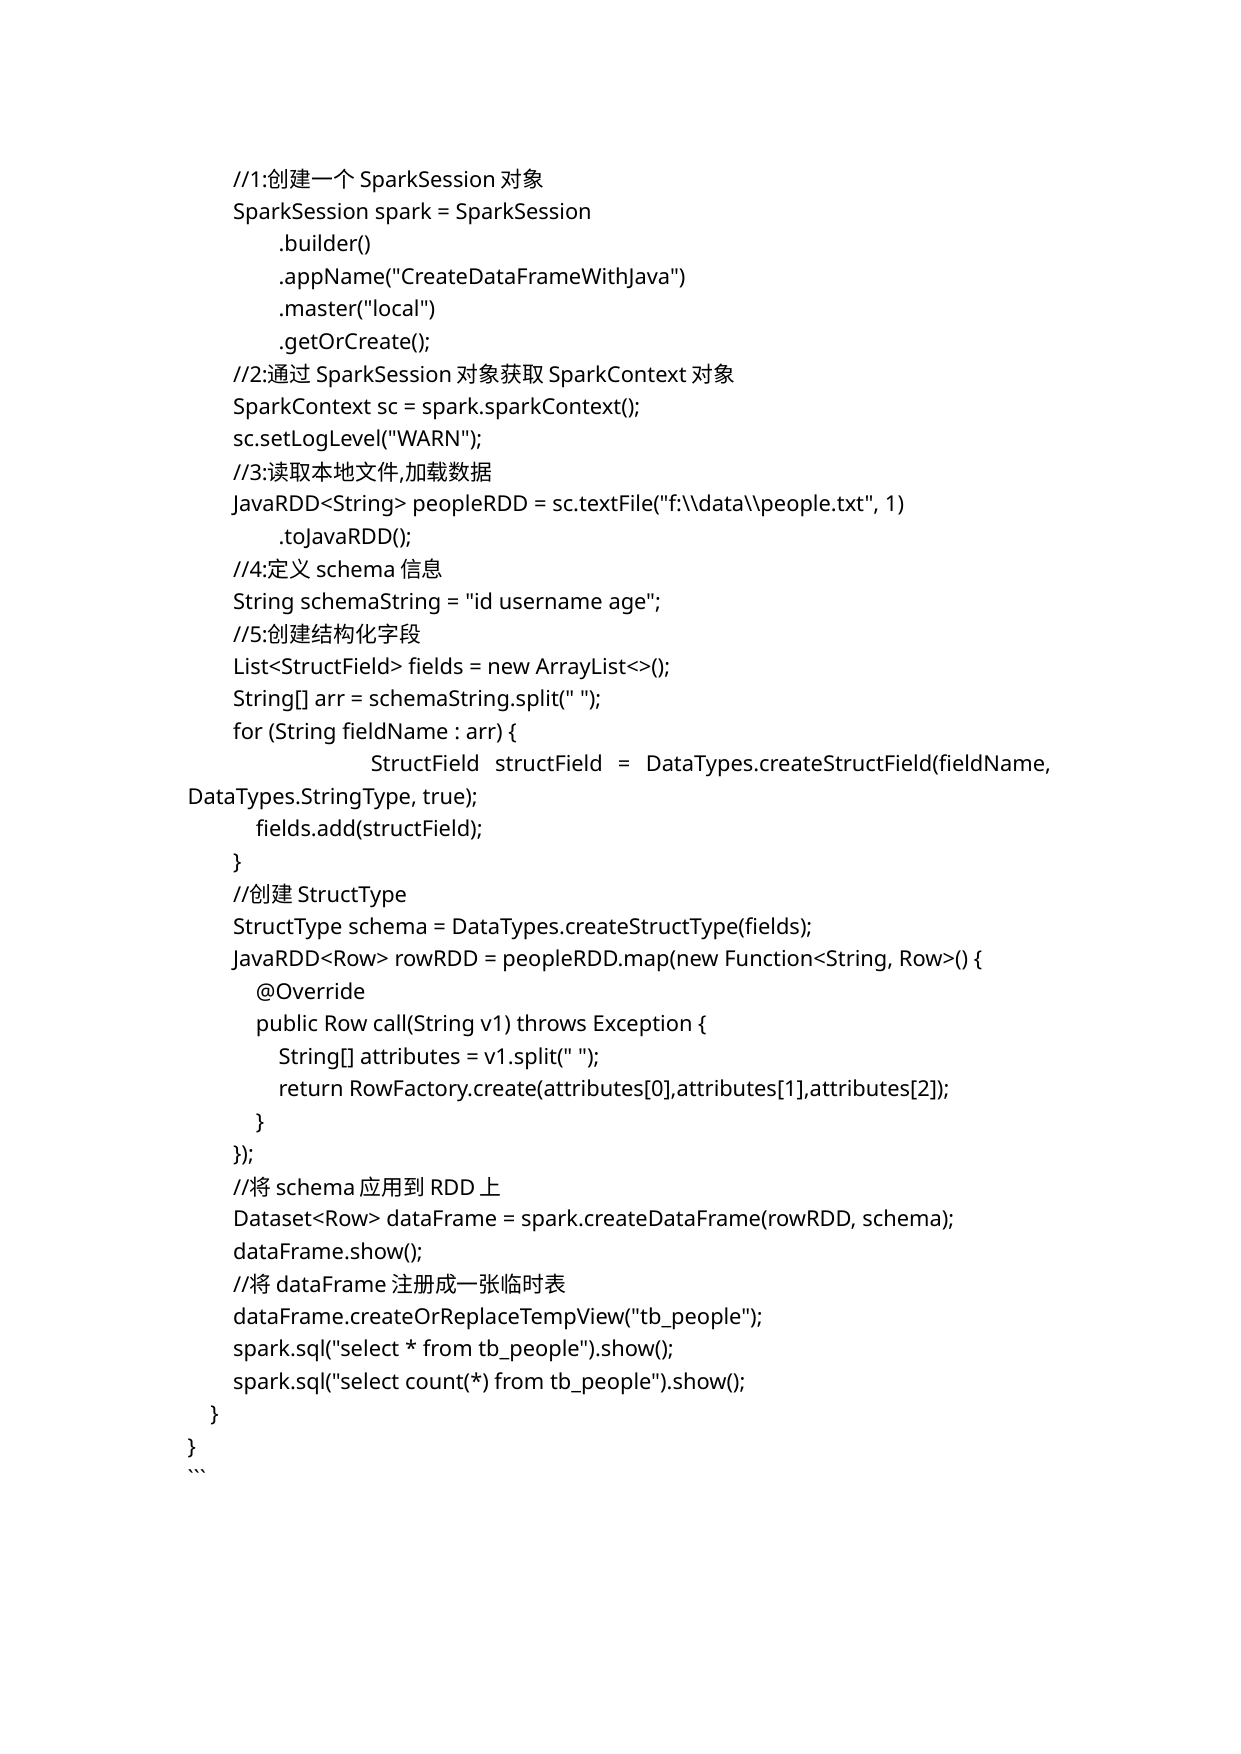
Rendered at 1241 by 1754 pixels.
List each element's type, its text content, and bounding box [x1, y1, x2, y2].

text JavaRDD<Row> rowRDD = peopleRDD.map(new Function<String, Row>() { [187, 942, 1053, 974]
text JavaRDD<String> peopleRDD = sc.textFile("f:\\data\\people.txt", 1) [187, 487, 1053, 519]
text Dataset<Row> dataFrame = spark.createDataFrame(rowRDD, schema); [187, 1202, 1053, 1234]
text spark.sql("select * from tb_people").show(); [187, 1332, 1053, 1364]
text @Override [187, 974, 1053, 1007]
text String schemaString = "id username age"; [187, 584, 1053, 617]
text //3:读取本地文件,加载数据 [187, 454, 1053, 487]
text //5:创建结构化字段 [187, 617, 1053, 649]
text for (String fieldName : arr) { [187, 714, 1053, 747]
text //2:通过SparkSession对象获取SparkContext对象 [187, 357, 1053, 389]
text .getOrCreate(); [187, 324, 1053, 357]
text .builder() [187, 227, 1053, 259]
text String[] arr = schemaString.split(" "); [187, 682, 1053, 714]
text dataFrame.createOrReplaceTempView("tb_people"); [187, 1299, 1053, 1332]
text dataFrame.show(); [187, 1234, 1053, 1267]
text .toJavaRDD(); [187, 519, 1053, 552]
text spark.sql("select count(*) from tb_people").show(); [187, 1364, 1053, 1397]
text //将dataFrame注册成一张临时表 [187, 1267, 1053, 1299]
text .master("local") [187, 292, 1053, 324]
text //4:定义schema信息 [187, 552, 1053, 584]
text StructField structField = DataTypes.createStructField(fieldName, DataTypes.StringType, true); [187, 747, 1053, 812]
text } [187, 1429, 1053, 1462]
text String[] attributes = v1.split(" "); [187, 1039, 1053, 1072]
text SparkContext sc = spark.sparkContext(); [187, 389, 1053, 422]
text .appName("CreateDataFrameWithJava") [187, 259, 1053, 292]
text fields.add(structField); [187, 812, 1053, 844]
text List<StructField> fields = new ArrayList<>(); [187, 649, 1053, 682]
text //将schema应用到RDD上 [187, 1169, 1053, 1202]
text public Row call(String v1) throws Exception { [187, 1007, 1053, 1039]
text //1:创建一个SparkSession对象 [187, 162, 1053, 194]
text } [187, 1104, 1053, 1137]
text StructType schema = DataTypes.createStructType(fields); [187, 909, 1053, 942]
text ``` [187, 1462, 1053, 1494]
text //创建StructType [187, 877, 1053, 909]
text SparkSession spark = SparkSession [187, 194, 1053, 227]
text sc.setLogLevel("WARN"); [187, 422, 1053, 454]
text } [187, 1397, 1053, 1429]
text } [187, 844, 1053, 877]
text return RowFactory.create(attributes[0],attributes[1],attributes[2]); [187, 1072, 1053, 1104]
text }); [187, 1137, 1053, 1169]
